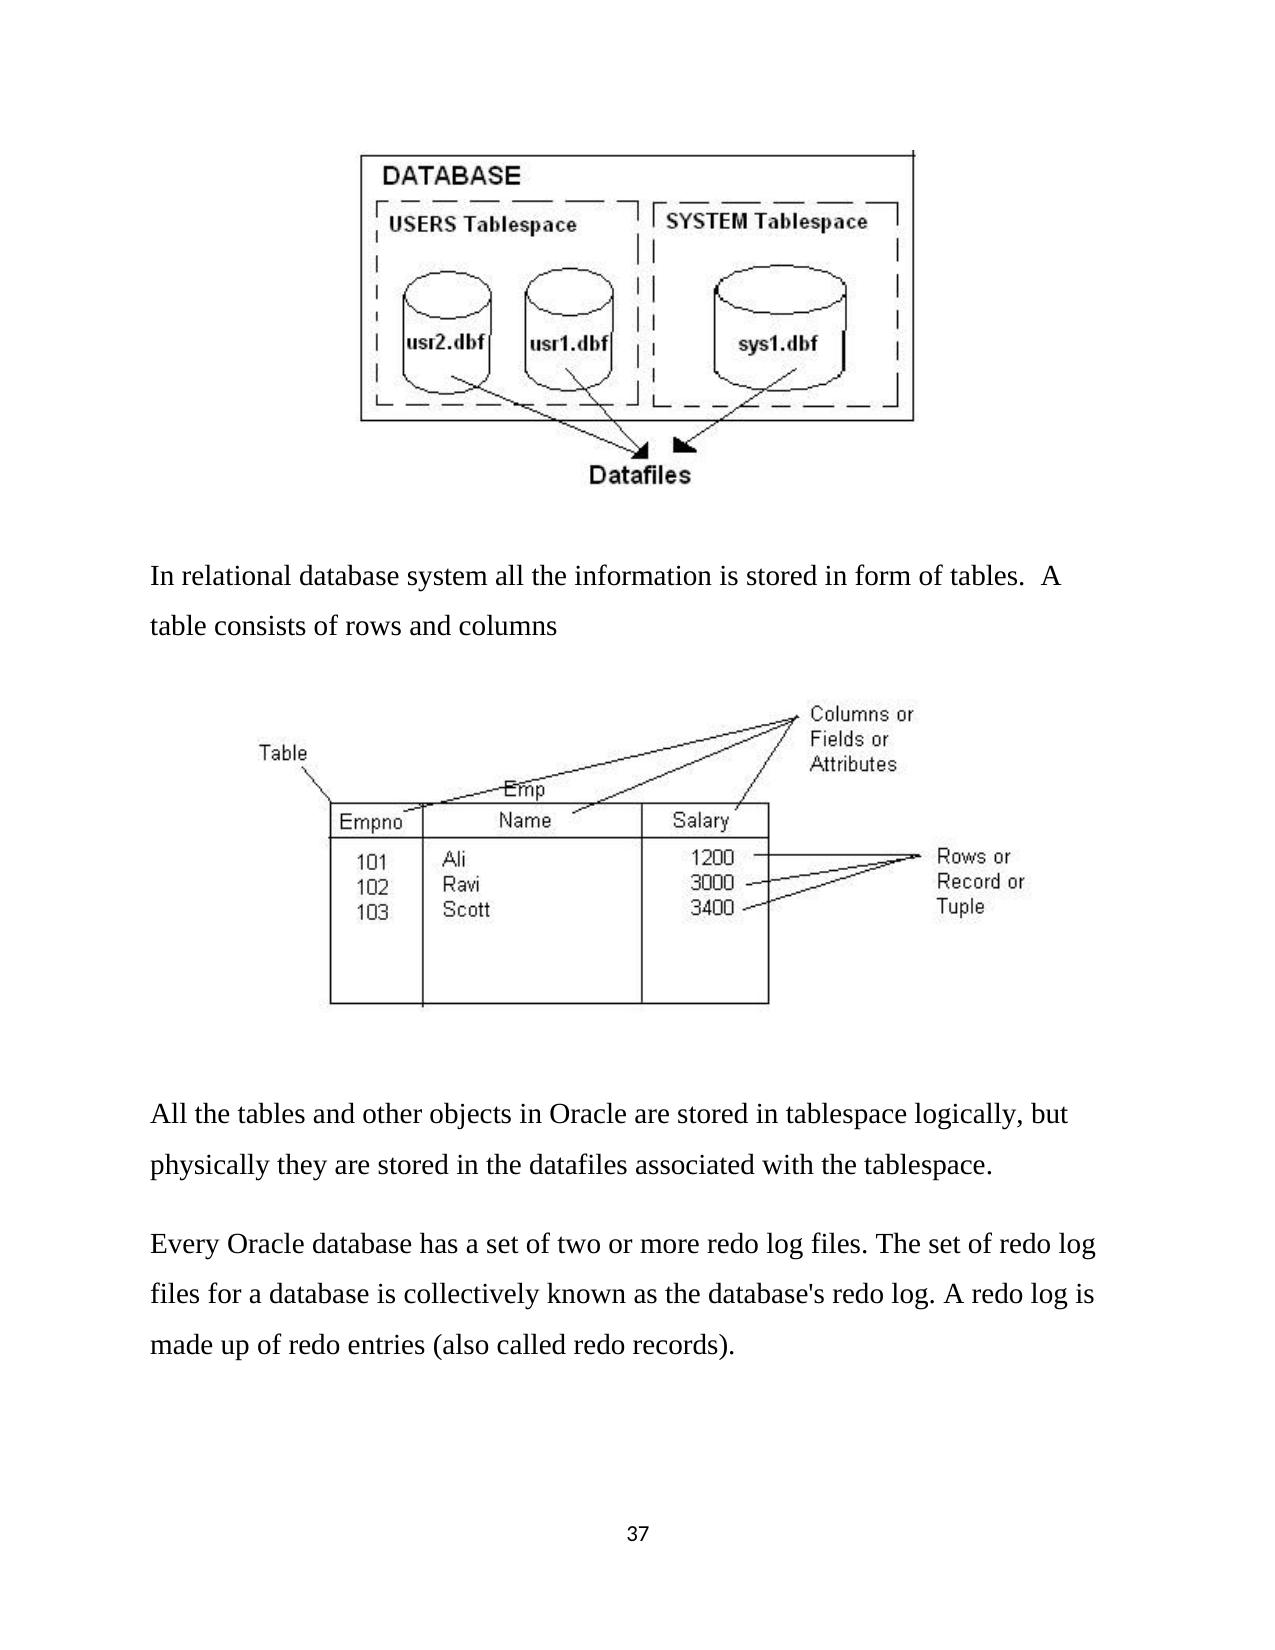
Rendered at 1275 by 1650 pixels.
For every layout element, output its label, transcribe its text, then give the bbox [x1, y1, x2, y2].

picture [331, 150, 944, 514]
text Every Oracle database has a set of two or more redo log files. The set of redo log files for a database is collectively known as the database's redo log. A redo log is made up of redo entries (also called redo records). [150, 1226, 1125, 1361]
text In relational database system all the information is stored in form of tables. A table consists of rows and columns [150, 558, 1125, 641]
text All the tables and other objects in Oracle are stored in tablespace logically, but physically they are stored in the datafiles associated with the tablespace. [150, 1097, 1125, 1180]
picture [219, 687, 1056, 1053]
